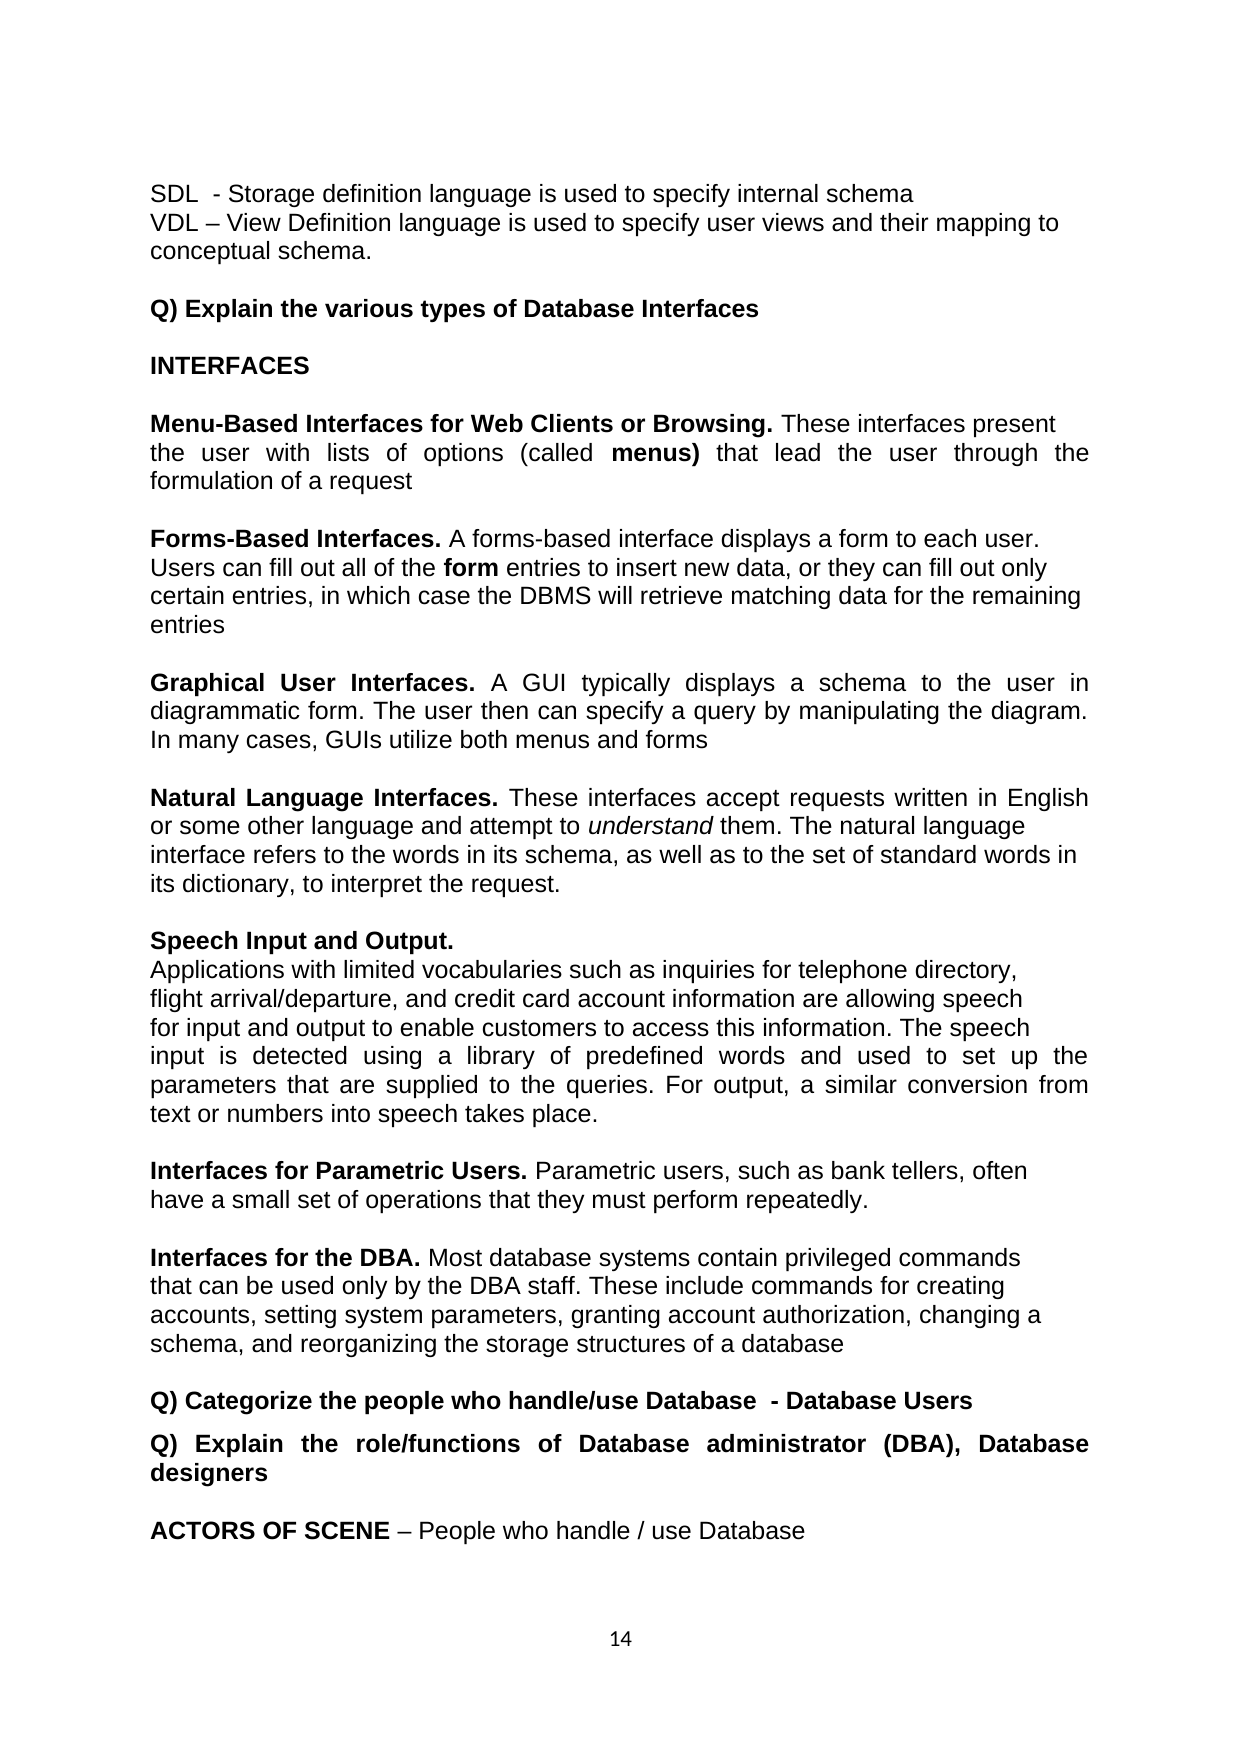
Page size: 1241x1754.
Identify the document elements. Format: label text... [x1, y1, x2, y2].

text Menu-Based Interfaces for Web Clients or Browsing. These interfaces present [150, 409, 1090, 437]
text the user with lists of options (called menus) that lead the user through the formulation of a request [150, 437, 1090, 495]
text input is detected using a library of predefined words and used to set up the parameters that are supplied to the queries. For output, a similar conversion from text or numbers into speech takes place. [150, 1041, 1090, 1127]
text its dictionary, to interpret the request. [150, 869, 1090, 897]
text Interfaces for Parametric Users. Parametric users, such as bank tellers, often [150, 1156, 1090, 1185]
text for input and output to enable customers to access this information. The speech [150, 1012, 1090, 1041]
text certain entries, in which case the DBMS will retrieve matching data for the remaining [150, 581, 1090, 610]
text accounts, setting system parameters, granting account authorization, changing a [150, 1300, 1090, 1329]
text schema, and reorganizing the storage structures of a database [150, 1329, 1090, 1357]
text Natural Language Interfaces. These interfaces accept requests written in English or some other language and attempt to understand them. The natural language [150, 782, 1090, 840]
text Speech Input and Output. [150, 926, 1090, 955]
text Graphical User Interfaces. A GUI typically displays a schema to the user in diagrammatic form. The user then can specify a query by manipulating the diagram. In many cases, GUIs utilize both menus and forms [150, 667, 1090, 754]
text Applications with limited vocabularies such as inquiries for telephone directory, [150, 955, 1090, 984]
text SDL - Storage definition language is used to specify internal schema [150, 179, 1090, 207]
text ACTORS OF SCENE – People who handle / use Database [150, 1516, 1090, 1544]
text Q) Explain the role/functions of Database administrator (DBA), Database designers [150, 1429, 1090, 1487]
text INTERFACES [150, 351, 1090, 380]
text entries [150, 610, 1090, 639]
text have a small set of operations that they must perform repeatedly. [150, 1185, 1090, 1214]
text that can be used only by the DBA staff. These include commands for creating [150, 1271, 1090, 1300]
text Users can fill out all of the form entries to insert new data, or they can fill out only [150, 552, 1090, 581]
text Q) Categorize the people who handle/use Database - Database Users [150, 1386, 1090, 1415]
text interface refers to the words in its schema, as well as to the set of standard words in [150, 840, 1090, 869]
text VDL – View Definition language is used to specify user views and their mapping to conceptual schema. [150, 207, 1090, 265]
text Q) Explain the various types of Database Interfaces [150, 294, 1090, 322]
text Forms-Based Interfaces. A forms-based interface displays a form to each user. [150, 524, 1090, 552]
text flight arrival/departure, and credit card account information are allowing speech [150, 984, 1090, 1012]
text Interfaces for the DBA. Most database systems contain privileged commands [150, 1242, 1090, 1271]
